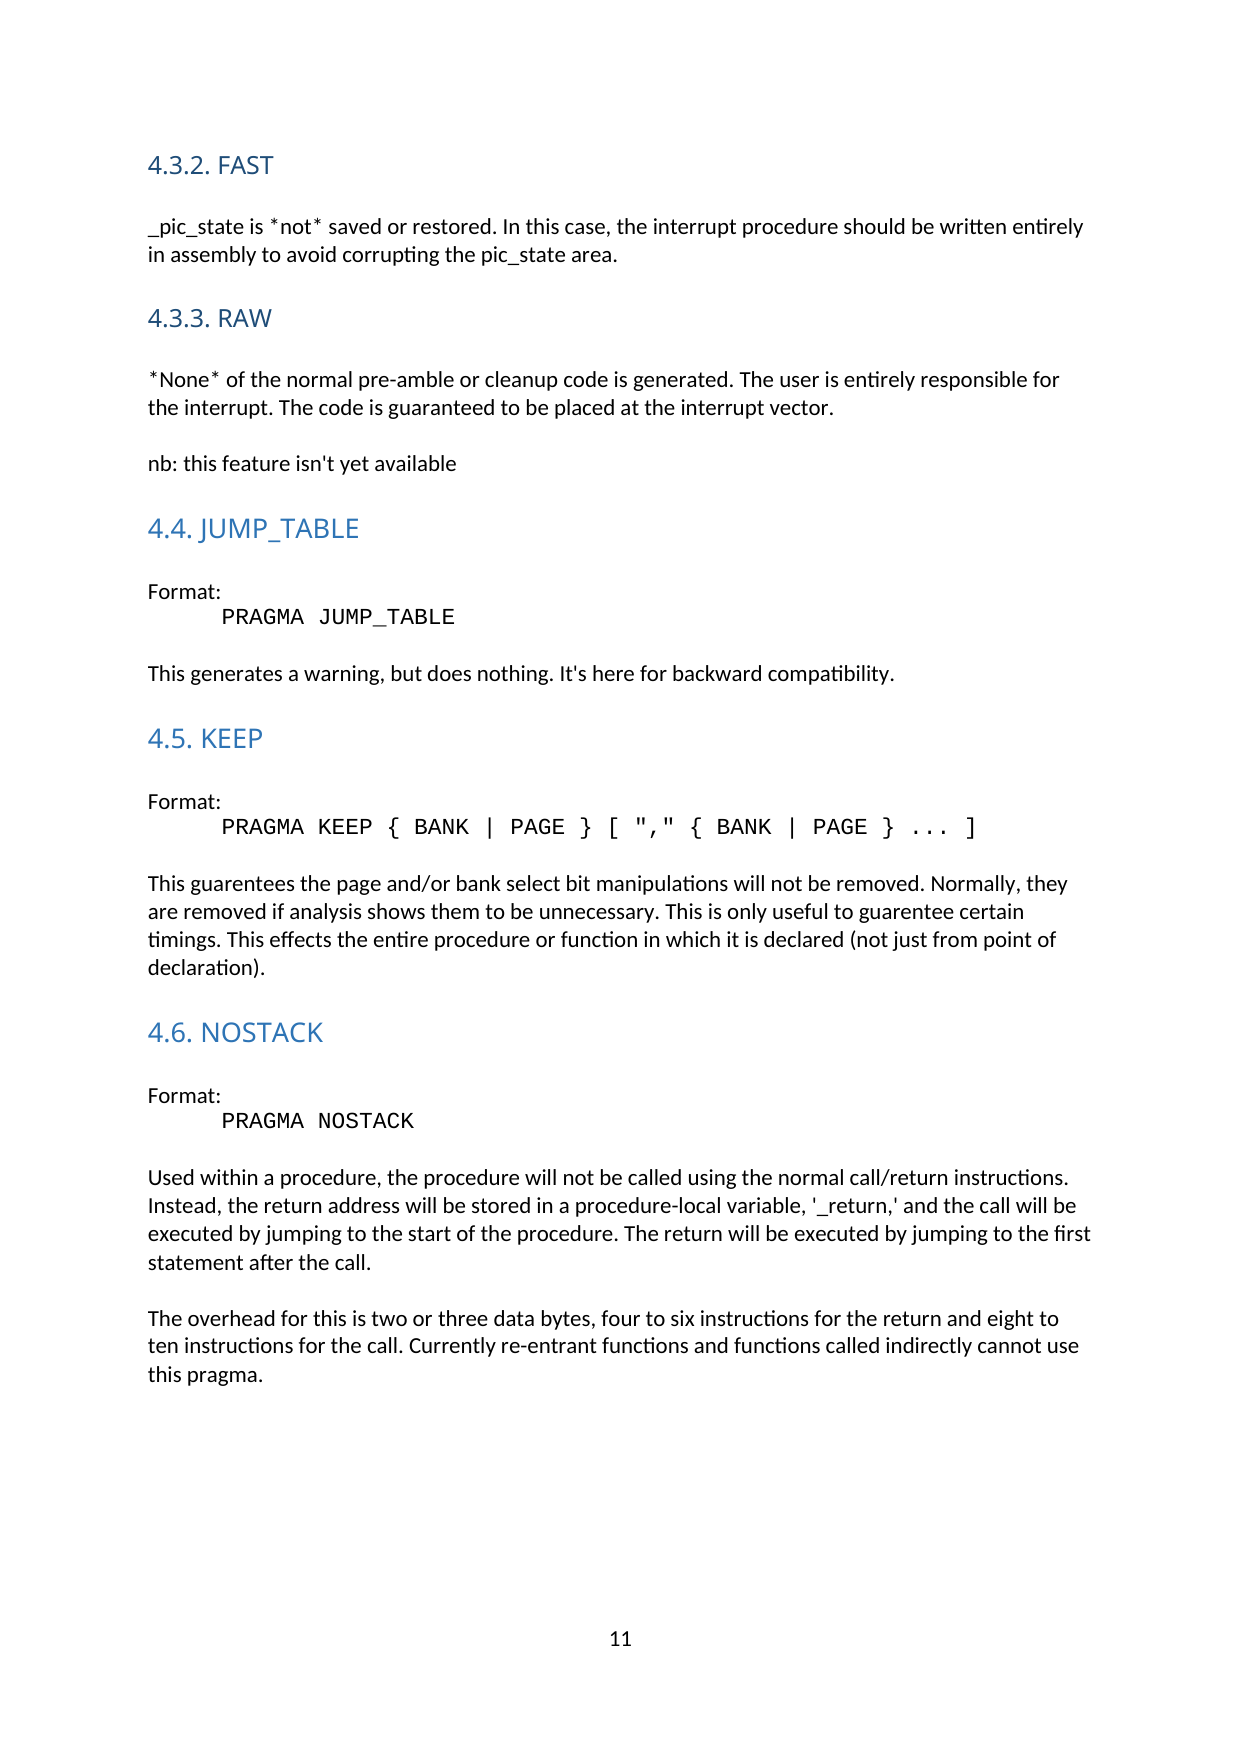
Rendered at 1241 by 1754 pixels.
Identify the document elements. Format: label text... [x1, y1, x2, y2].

subtitle 4.6. NOSTACK [148, 1014, 1093, 1051]
text PRAGMA NOSTACK [148, 1109, 1093, 1136]
text nb: this feature isn't yet available [148, 449, 1093, 477]
text The overhead for this is two or three data bytes, four to six instructions for the return and eight to ten instructions for the call. Currently re-entrant functions and functions called indirectly cannot use this pragma. [148, 1304, 1093, 1388]
subtitle 4.3.2. FAST [148, 148, 1093, 182]
text *None* of the normal pre-amble or cleanup code is generated. The user is entirely responsible for the interrupt. The code is guaranteed to be placed at the interrupt vector. [148, 365, 1093, 421]
text PRAGMA KEEP { BANK | PAGE } [ "," { BANK | PAGE } ... ] [148, 816, 1093, 841]
text This generates a warning, but does nothing. It's here for backward compatibility. [148, 659, 1093, 687]
text Format: [148, 577, 1093, 606]
text _pic_state is *not* saved or restored. In this case, the interrupt procedure should be written entirely in assembly to avoid corrupting the pic_state area. [148, 212, 1093, 268]
text PRAGMA JUMP_TABLE [148, 606, 1093, 631]
subtitle 4.5. KEEP [148, 720, 1093, 757]
text Format: [148, 787, 1093, 816]
subtitle 4.4. JUMP_TABLE [148, 510, 1093, 547]
text This guarentees the page and/or bank select bit manipulations will not be removed. Normally, they are removed if analysis shows them to be unnecessary. This is only useful to guarentee certain timings. This effects the entire procedure or function in which it is declared (not just from point of declaration). [148, 869, 1093, 982]
text Used within a procedure, the procedure will not be called using the normal call/return instructions. Instead, the return address will be stored in a procedure-local variable, '_return,' and the call will be executed by jumping to the start of the procedure. The return will be executed by jumping to the first statement after the call. [148, 1163, 1093, 1276]
subtitle 4.3.3. RAW [148, 301, 1093, 335]
text Format: [148, 1082, 1093, 1109]
